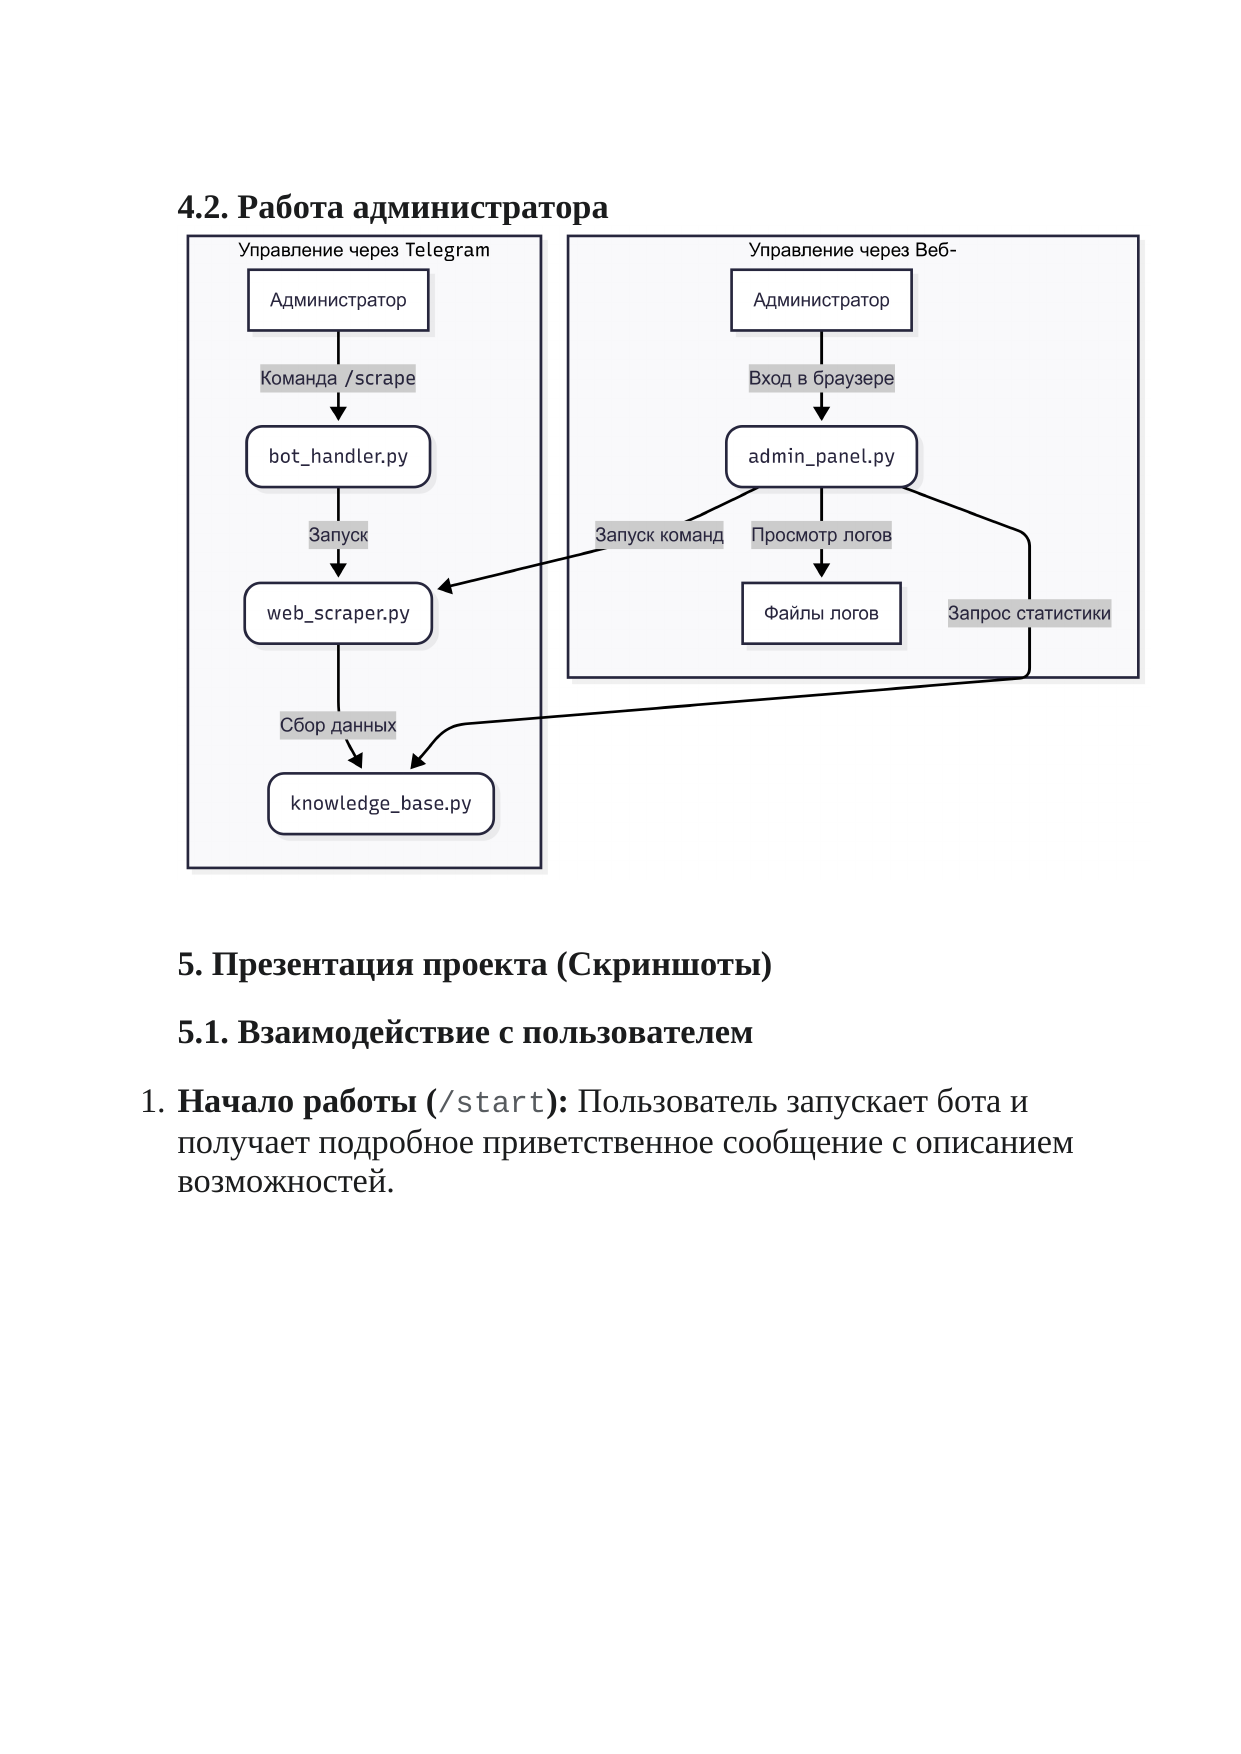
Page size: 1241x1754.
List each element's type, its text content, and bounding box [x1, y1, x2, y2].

text 5.1. Взаимодействие с пользователем [177, 1011, 1152, 1051]
picture [177, 225, 1151, 880]
text 5. Презентация проекта (Скриншоты) [177, 943, 1152, 982]
list Начало работы (/start): Пользователь запускает бота и получает подробное приветственное сообщение с описанием возможностей. [140, 1080, 1152, 1200]
text 4.2. Работа администратора [177, 186, 1152, 226]
